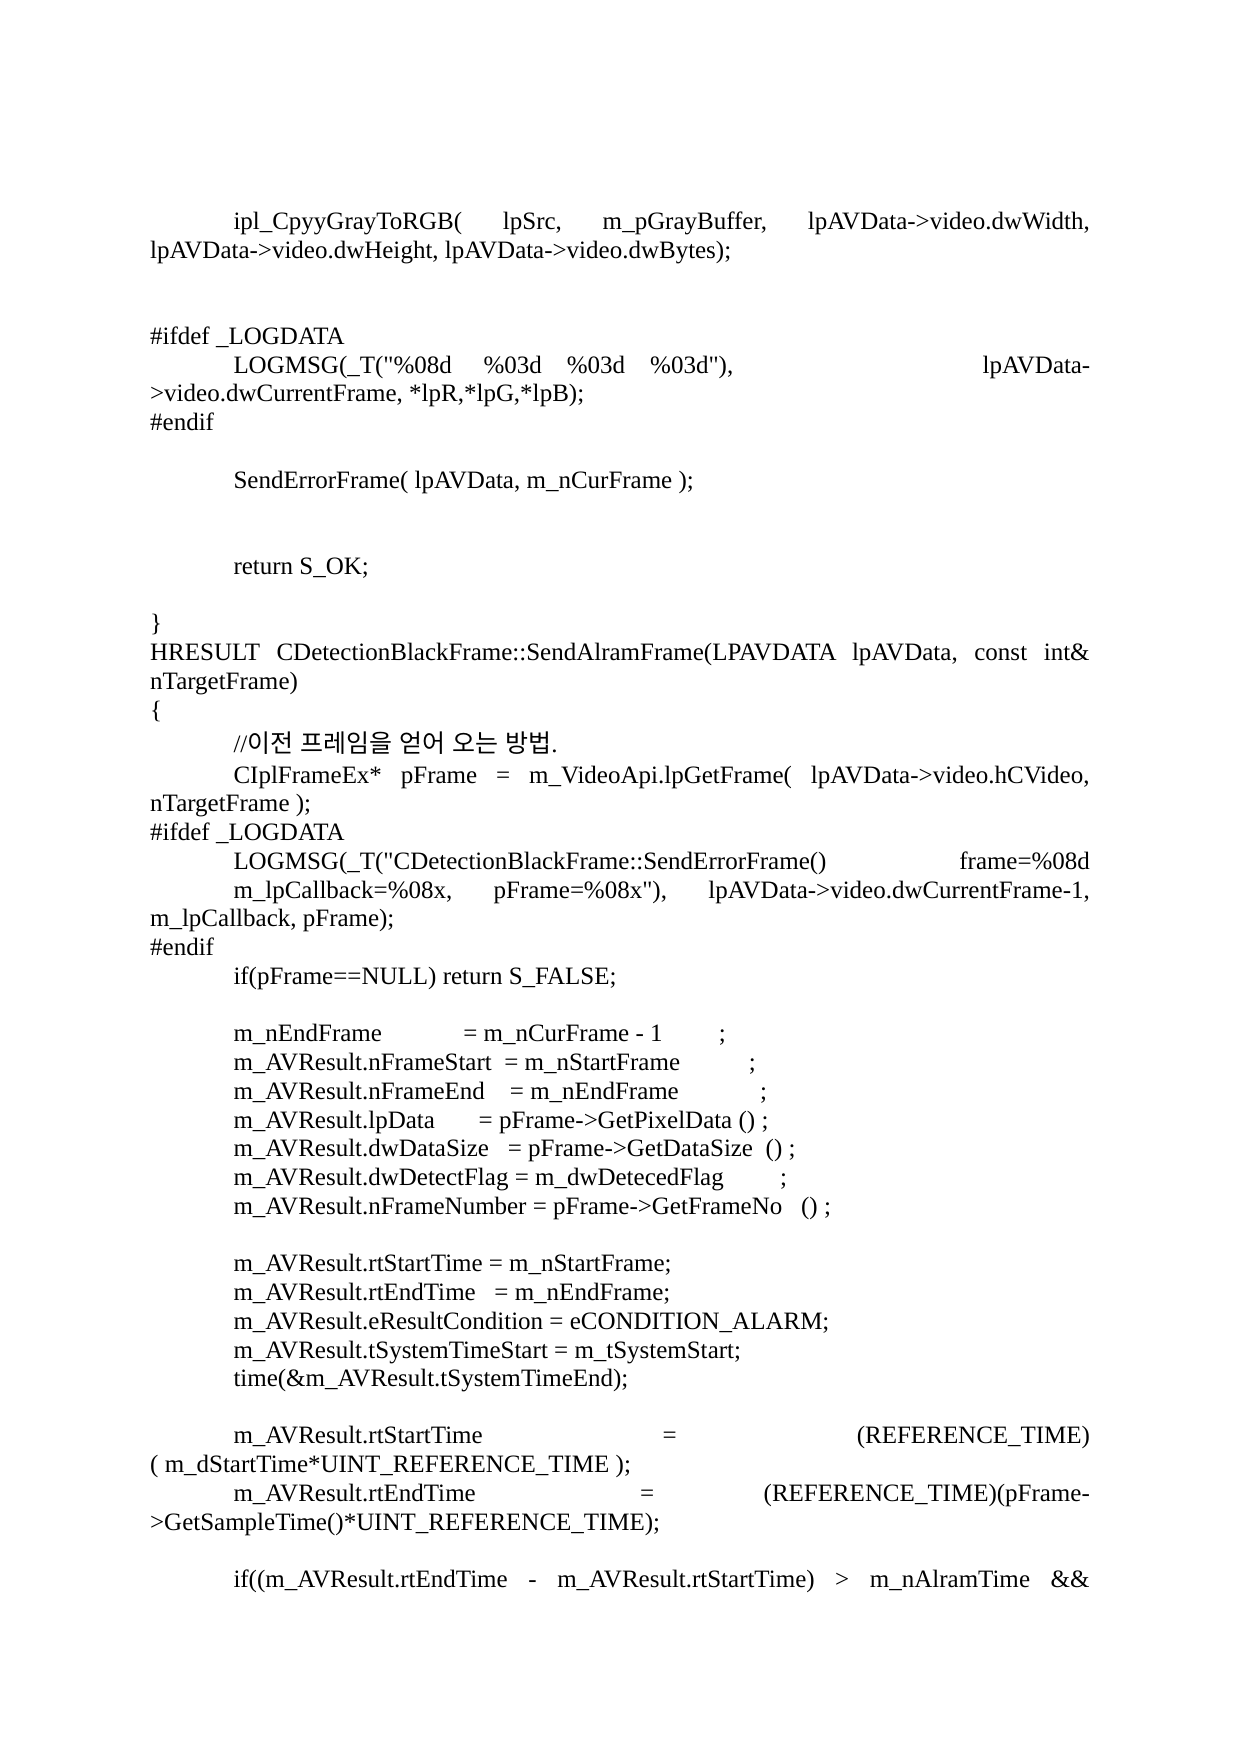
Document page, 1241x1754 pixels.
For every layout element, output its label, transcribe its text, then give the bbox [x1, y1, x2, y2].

text #endif [150, 932, 1090, 961]
text #ifdef _LOGDATA [150, 817, 1090, 846]
text { [150, 695, 1090, 723]
text m_AVResult.nFrameNumber = pFrame->GetFrameNo () ; [150, 1191, 1090, 1220]
text m_AVResult.lpData = pFrame->GetPixelData () ; [150, 1105, 1090, 1133]
text m_AVResult.rtStartTime = m_nStartFrame; [150, 1248, 1090, 1277]
text time(&m_AVResult.tSystemTimeEnd); [150, 1363, 1090, 1392]
text } [150, 608, 1090, 637]
text #ifdef _LOGDATA [150, 321, 1090, 350]
text m_AVResult.tSystemTimeStart = m_tSystemStart; [150, 1335, 1090, 1363]
text m_nEndFrame = m_nCurFrame - 1 ; [150, 1018, 1090, 1047]
text CIplFrameEx* pFrame = m_VideoApi.lpGetFrame( lpAVData->video.hCVideo, nTargetFrame ); [150, 760, 1090, 817]
text m_AVResult.rtEndTime = m_nEndFrame; [150, 1277, 1090, 1306]
text if(pFrame==NULL) return S_FALSE; [150, 961, 1090, 990]
text m_AVResult.dwDetectFlag = m_dwDetecedFlag ; [150, 1162, 1090, 1191]
text m_AVResult.rtEndTime = (REFERENCE_TIME)(pFrame->GetSampleTime()*UINT_REFERENCE_TIME); [150, 1478, 1090, 1536]
text #endif [150, 407, 1090, 436]
text LOGMSG(_T("CDetectionBlackFrame::SendErrorFrame() frame=%08d m_lpCallback=%08x, pFrame=%08x"), lpAVData->video.dwCurrentFrame-1, m_lpCallback, pFrame); [150, 846, 1090, 932]
text return S_OK; [150, 551, 1090, 580]
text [150, 1564, 1090, 1593]
text m_AVResult.rtStartTime = (REFERENCE_TIME)( m_dStartTime*UINT_REFERENCE_TIME ); [150, 1421, 1090, 1478]
text SendErrorFrame( lpAVData, m_nCurFrame ); [150, 465, 1090, 493]
text m_AVResult.dwDataSize = pFrame->GetDataSize () ; [150, 1133, 1090, 1162]
text HRESULT CDetectionBlackFrame::SendAlramFrame(LPAVDATA lpAVData, const int& nTargetFrame) [150, 637, 1090, 695]
text ipl_CpyyGrayToRGB( lpSrc, m_pGrayBuffer, lpAVData->video.dwWidth, lpAVData->video.dwHeight, lpAVData->video.dwBytes); [150, 206, 1090, 263]
text m_AVResult.eResultCondition = eCONDITION_ALARM; [150, 1306, 1090, 1335]
text m_AVResult.nFrameStart = m_nStartFrame ; [150, 1047, 1090, 1076]
text //이전 프레임을 얻어 오는 방법. [150, 723, 1090, 760]
text LOGMSG(_T("%08d %03d %03d %03d"), lpAVData->video.dwCurrentFrame, *lpR,*lpG,*lpB); [150, 350, 1090, 407]
text m_AVResult.nFrameEnd = m_nEndFrame ; [150, 1076, 1090, 1105]
